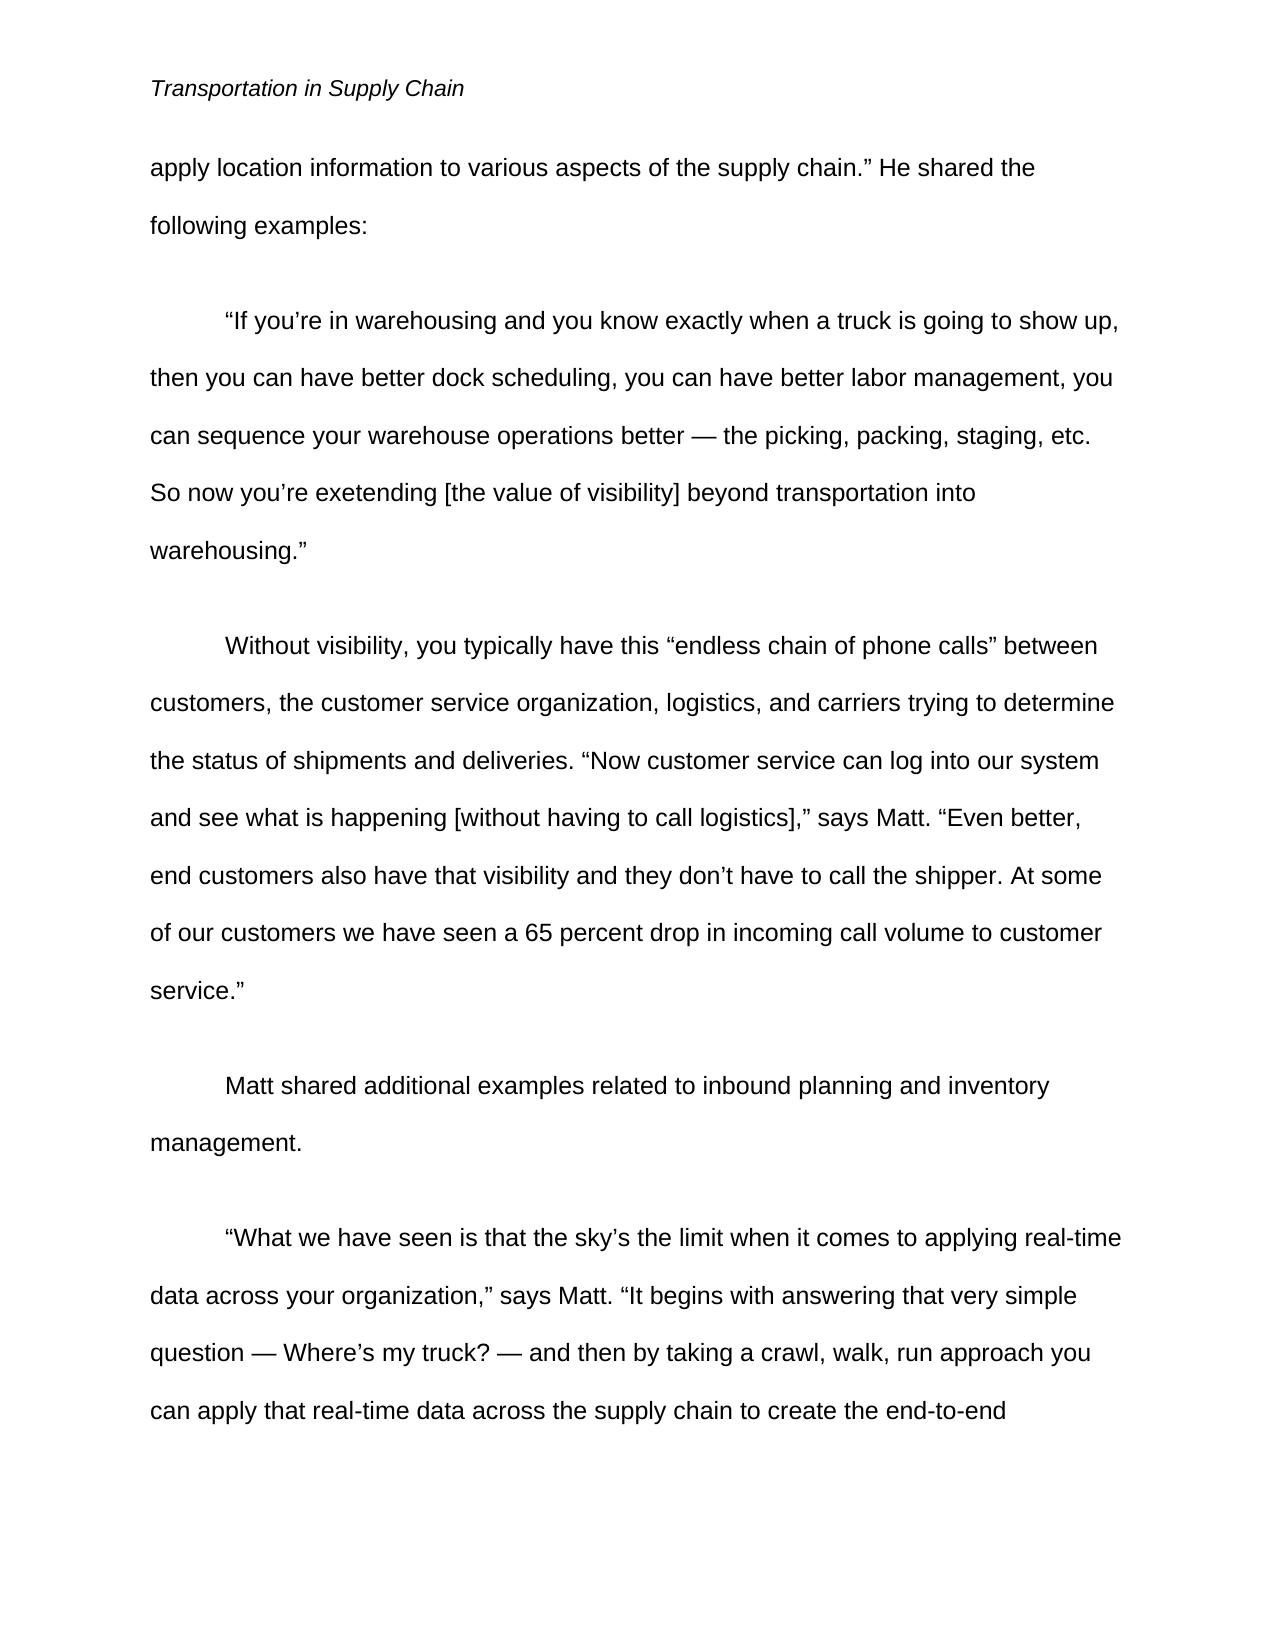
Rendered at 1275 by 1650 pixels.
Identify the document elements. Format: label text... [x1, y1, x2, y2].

text Matt shared additional examples related to inbound planning and inventory management. [150, 1071, 1125, 1157]
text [150, 1223, 1125, 1424]
text “If you’re in warehousing and you know exactly when a truck is going to show up, then you can have better dock scheduling, you can have better labor management, you can sequence your warehouse operations better — the picking, packing, staging, etc. So now you’re exetending [the value of visibility] beyond transportation into warehousing.” [150, 306, 1125, 564]
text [150, 153, 1125, 239]
text Without visibility, you typically have this “endless chain of phone calls” between customers, the customer service organization, logistics, and carriers trying to determine the status of shipments and deliveries. “Now customer service can log into our system and see what is happening [without having to call logistics],” says Matt. “Even better, end customers also have that visibility and they don’t have to call the shipper. At some of our customers we have seen a 65 percent drop in incoming call volume to customer service.” [150, 631, 1125, 1004]
